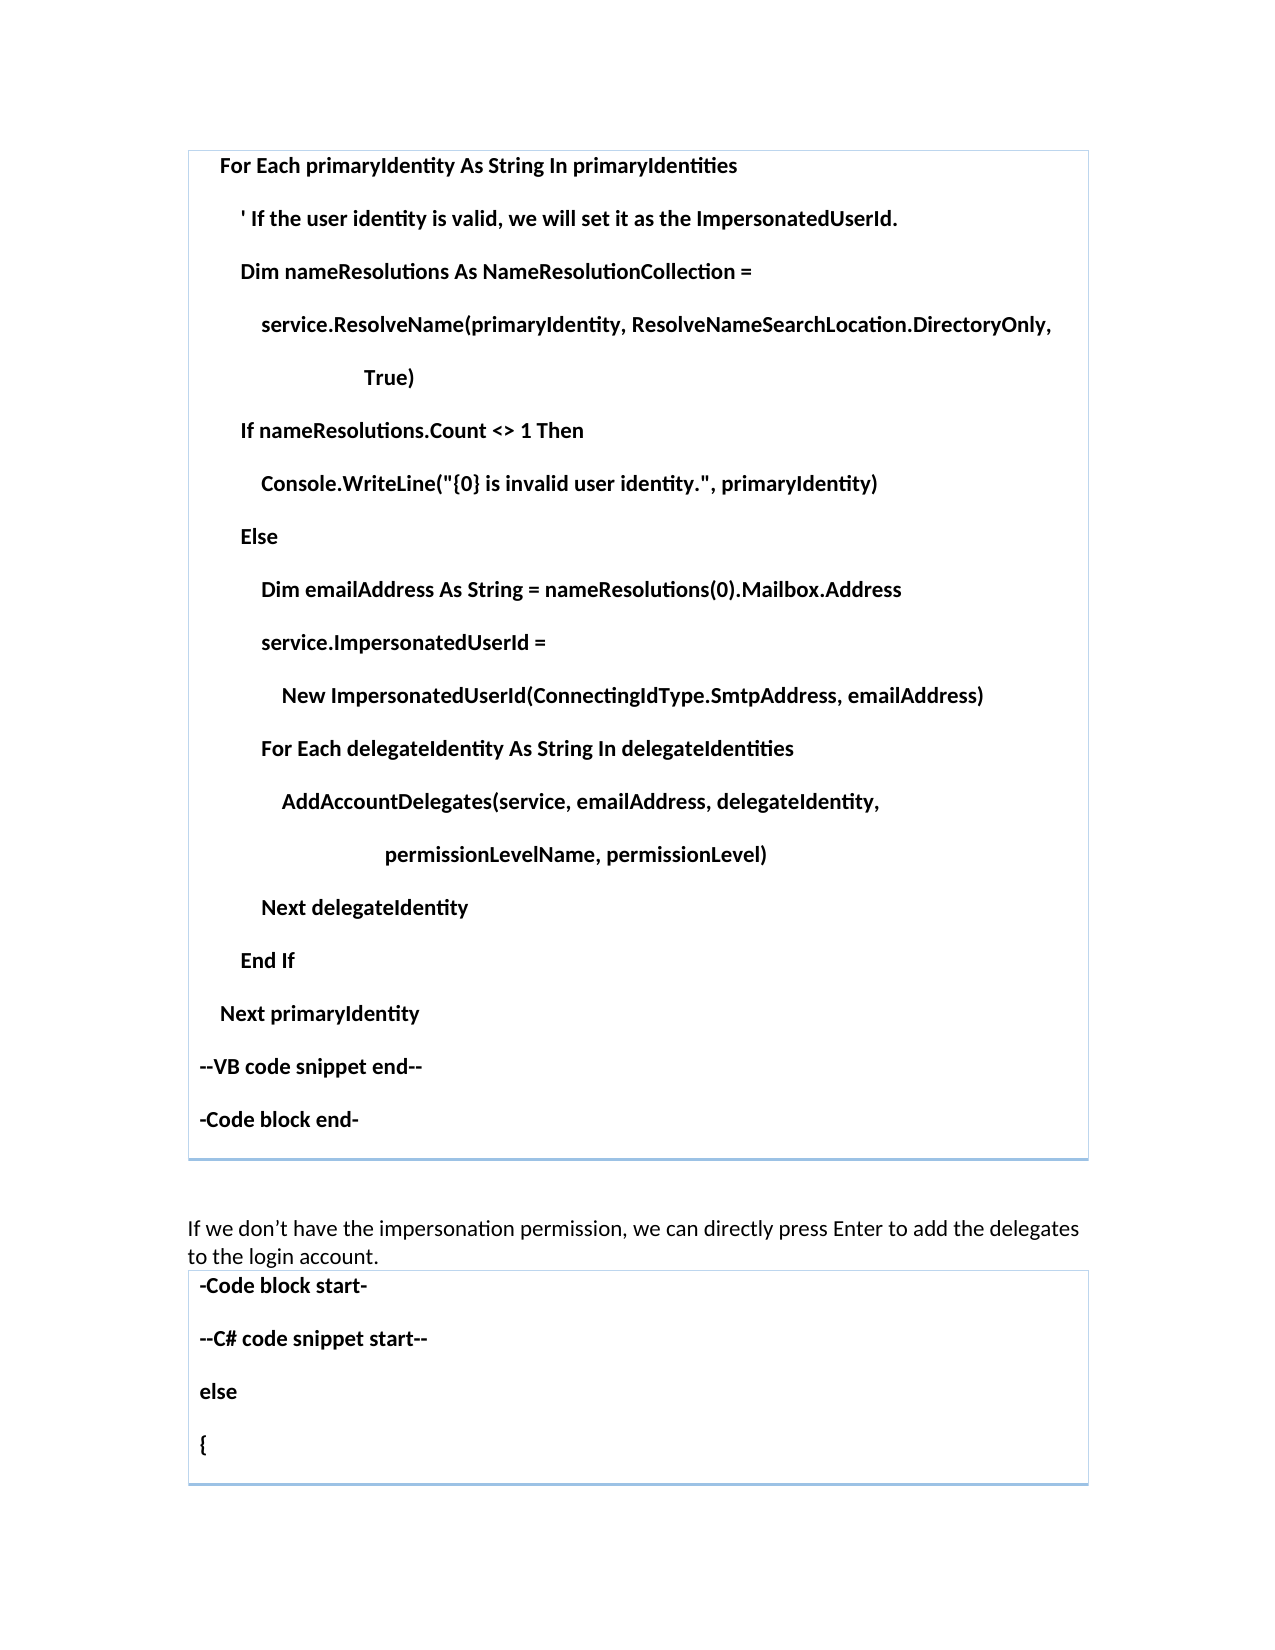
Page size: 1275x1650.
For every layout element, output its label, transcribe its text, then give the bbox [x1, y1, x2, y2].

text If we don’t have the impersonation permission, we can directly press Enter to add the delegates to the login account. [187, 1214, 1087, 1270]
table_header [189, 1271, 1088, 1483]
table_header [189, 151, 1088, 1158]
